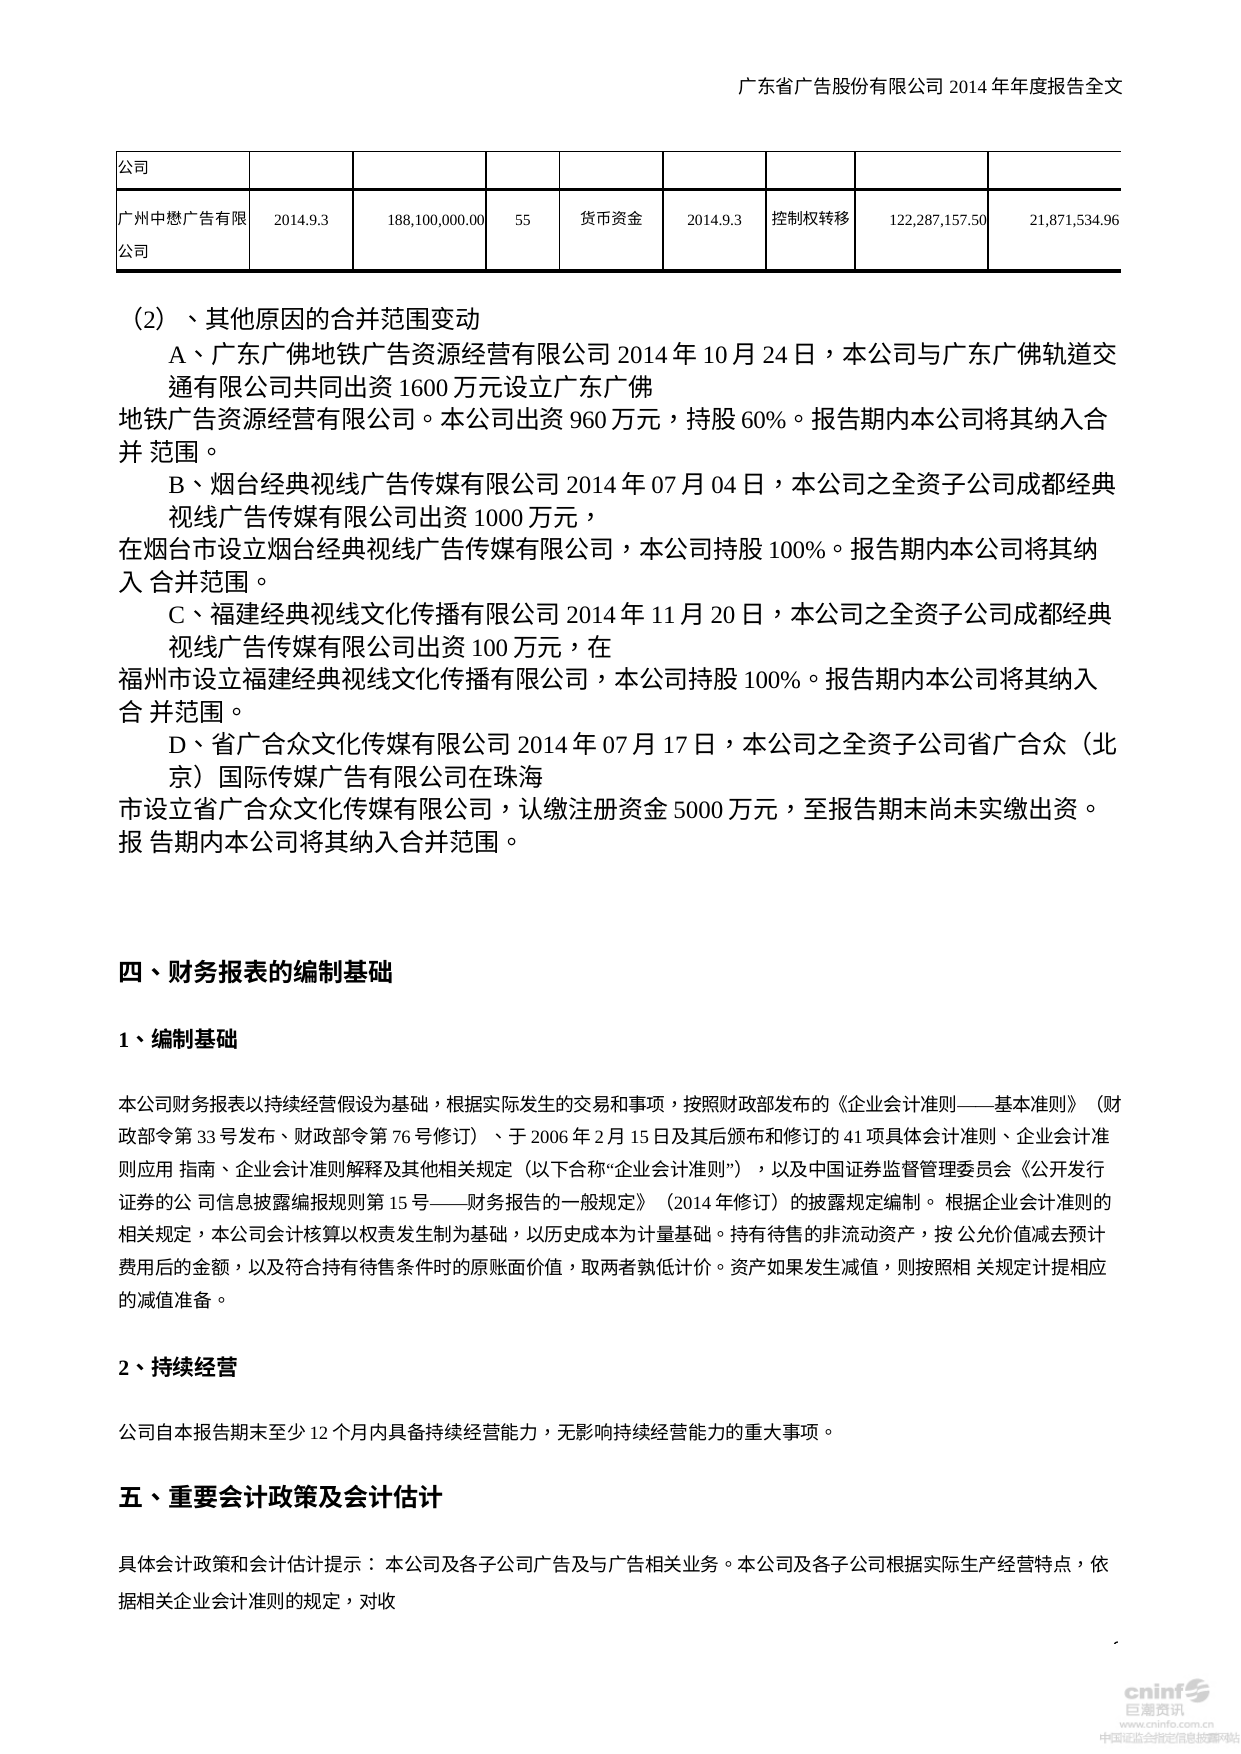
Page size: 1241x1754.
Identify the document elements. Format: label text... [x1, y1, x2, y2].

text 公司自本报告期末至少12个月内具备持续经营能力，无影响持续经营能力的重大事项。 [118, 1419, 1123, 1445]
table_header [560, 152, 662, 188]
picture [1099, 1673, 1241, 1754]
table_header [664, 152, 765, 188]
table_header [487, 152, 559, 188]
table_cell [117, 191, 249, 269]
subtitle 福州市设立福建经典视线文化传播有限公司，本公司持股100%。报告期内本公司将其纳入合 并范围。 [118, 663, 1123, 728]
subtitle 四、财务报表的编制基础 [118, 955, 1123, 989]
subtitle C、福建经典视线文化传播有限公司 2014年11月20日，本公司之全资子公司成都经典视线广告传媒有限公司出资100万元，在 [168, 598, 1123, 663]
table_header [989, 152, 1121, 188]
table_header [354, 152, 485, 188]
subtitle 地铁广告资源经营有限公司。本公司出资960万元，持股60%。报告期内本公司将其纳入合并 范围。 [118, 403, 1123, 468]
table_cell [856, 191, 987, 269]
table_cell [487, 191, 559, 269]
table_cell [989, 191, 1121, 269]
subtitle B、烟台经典视线广告传媒有限公司 2014年07月04日，本公司之全资子公司成都经典视线广告传媒有限公司出资1000万元， [168, 468, 1123, 533]
subtitle 1、编制基础 [118, 1024, 1123, 1054]
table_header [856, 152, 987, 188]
subtitle 市设立省广合众文化传媒有限公司，认缴注册资金5000万元，至报告期末尚未实缴出资。报 告期内本公司将其纳入合并范围。 [118, 793, 1123, 858]
subtitle 2、持续经营 [118, 1352, 1123, 1382]
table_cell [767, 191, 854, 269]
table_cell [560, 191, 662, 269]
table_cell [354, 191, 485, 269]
subtitle 五、重要会计政策及会计估计 [118, 1479, 1123, 1513]
subtitle （2）、其他原因的合并范围变动 [118, 302, 1123, 336]
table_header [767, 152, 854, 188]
text 本公司财务报表以持续经营假设为基础，根据实际发生的交易和事项，按照财政部发布的《企业会计准则——基本准则》（财 政部令第33号发布、财政部令第76号修订）、于2006年2月15日及其后颁布和修订的41项具体会计准则、企业会计准则应用 指南、企业会计准则解释及其他相关规定（以下合称“企业会计准则”），以及中国证券监督管理委员会《公开发行证券的公 司信息披露编报规则第15号——财务报告的一般规定》（2014年修订）的披露规定编制。 根据企业会计准则的相关规定，本公司会计核算以权责发生制为基础，以历史成本为计量基础。持有待售的非流动资产，按 公允价值减去预计费用后的金额，以及符合持有待售条件时的原账面价值，取两者孰低计价。资产如果发生减值，则按照相 关规定计提相应的减值准备。 [118, 1091, 1123, 1312]
subtitle 在烟台市设立烟台经典视线广告传媒有限公司，本公司持股100%。报告期内本公司将其纳入 合并范围。 [118, 533, 1123, 598]
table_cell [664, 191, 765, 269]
subtitle D、省广合众文化传媒有限公司 2014年07月17日，本公司之全资子公司省广合众（北京）国际传媒广告有限公司在珠海 [168, 728, 1123, 793]
subtitle A、广东广佛地铁广告资源经营有限公司 2014年10月24日，本公司与广东广佛轨道交通有限公司共同出资1600万元设立广东广佛 [168, 338, 1123, 403]
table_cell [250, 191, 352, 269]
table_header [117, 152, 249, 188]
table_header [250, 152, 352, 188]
text 具体会计政策和会计估计提示： 本公司及各子公司广告及与广告相关业务。本公司及各子公司根据实际生产经营特点，依据相关企业会计准则的规定，对收 [118, 1551, 1123, 1614]
